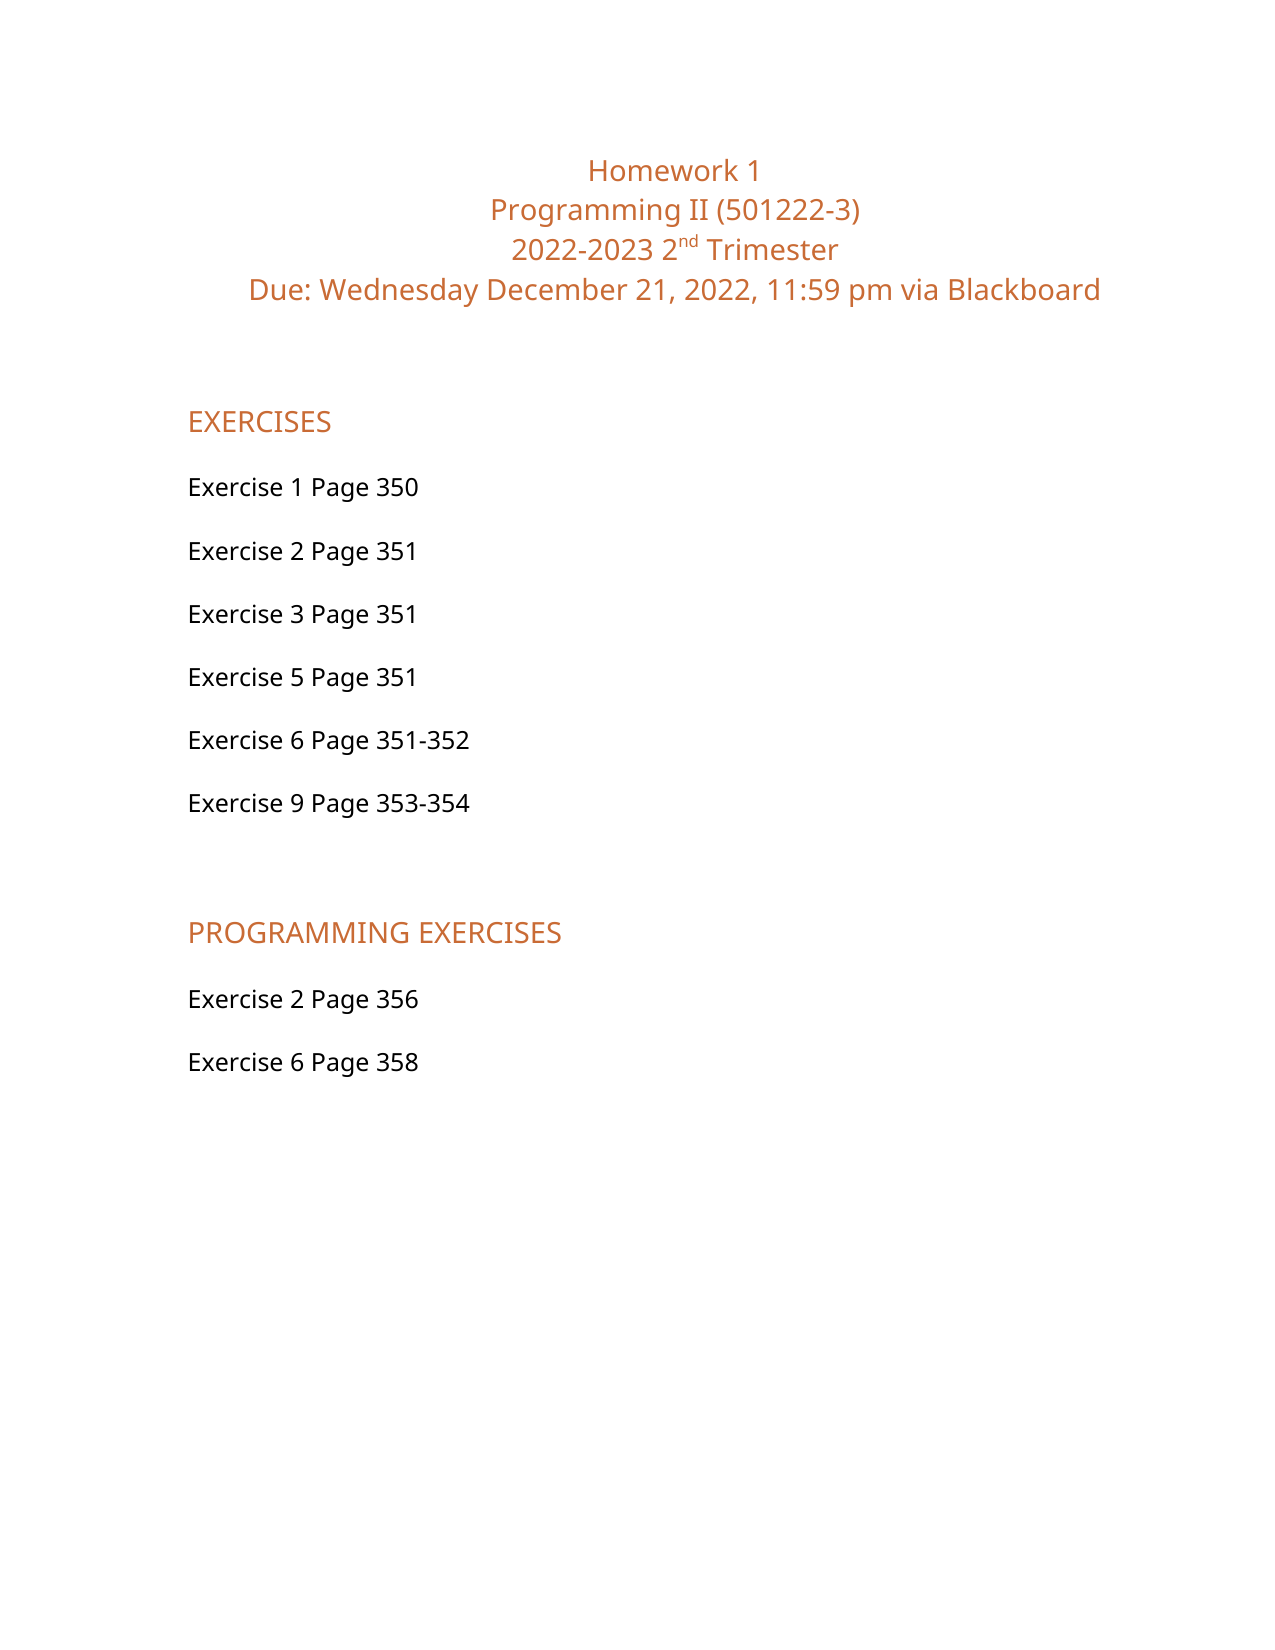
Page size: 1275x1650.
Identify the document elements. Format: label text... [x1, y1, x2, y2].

text PROGRAMMING EXERCISES [187, 913, 1162, 952]
text Exercise 2 Page 351 [187, 533, 1162, 567]
text 2022-2023 2nd Trimester [187, 229, 1162, 269]
text Exercise 6 Page 358 [187, 1045, 1162, 1079]
text Exercise 2 Page 356 [187, 981, 1162, 1016]
text Homework 1 [187, 150, 1162, 190]
text Programming II (501222-3) [187, 190, 1162, 229]
text Exercise 9 Page 353-354 [187, 786, 1162, 820]
text EXERCISES [187, 401, 1162, 441]
text Exercise 6 Page 351-352 [187, 723, 1162, 757]
text Exercise 3 Page 351 [187, 596, 1162, 631]
text Due: Wednesday December 21, 2022, 11:59 pm via Blackboard [187, 269, 1162, 309]
text Exercise 5 Page 351 [187, 660, 1162, 694]
text Exercise 1 Page 350 [187, 470, 1162, 504]
